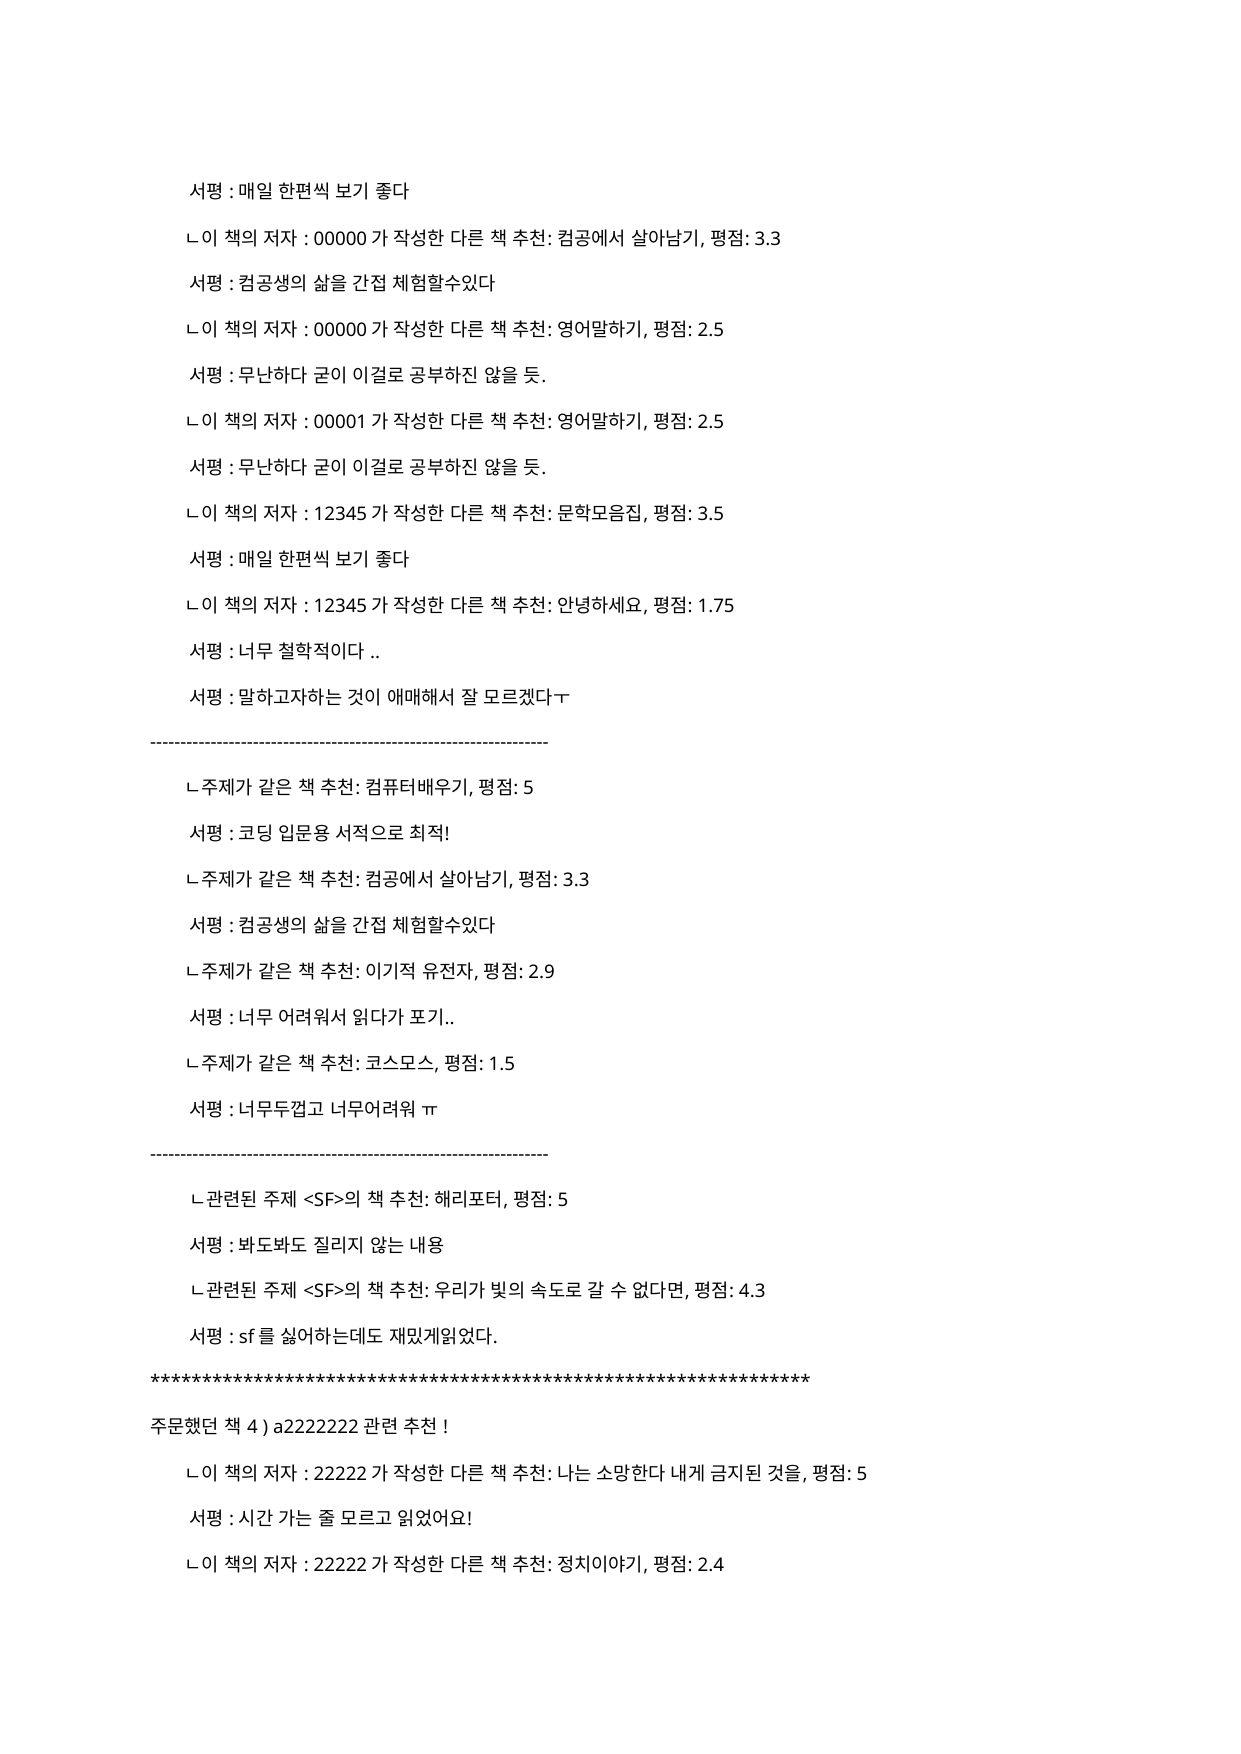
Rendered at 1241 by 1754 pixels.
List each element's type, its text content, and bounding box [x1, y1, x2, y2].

text ㄴ주제가 같은 책 추천: 컴공에서 살아남기, 평점: 3.3 [150, 864, 1090, 892]
text ㄴ주제가 같은 책 추천: 컴퓨터배우기, 평점: 5 [150, 773, 1090, 800]
text 서평 : 컴공생의 삶을 간접 체험할수있다 [150, 269, 1090, 296]
text **************************************************************** [150, 1368, 1090, 1393]
text ㄴ관련된 주제 <SF>의 책 추천: 해리포터, 평점: 5 [150, 1184, 1090, 1211]
text ㄴ관련된 주제 <SF>의 책 추천: 우리가 빛의 속도로 갈 수 없다면, 평점: 4.3 [150, 1276, 1090, 1303]
text ㄴ주제가 같은 책 추천: 이기적 유전자, 평점: 2.9 [150, 956, 1090, 983]
text 서평 : 무난하다 굳이 이걸로 공부하진 않을 듯. [150, 453, 1090, 480]
text 서평 : 매일 한편씩 보기 좋다 [150, 545, 1090, 572]
text 서평 : 컴공생의 삶을 간접 체험할수있다 [150, 910, 1090, 938]
text ------------------------------------------------------------------ [150, 1140, 1090, 1166]
text 주문했던 책 4 ) a2222222 관련 추천 ! [150, 1412, 1090, 1439]
text ㄴ이 책의 저자 : 00000가 작성한 다른 책 추천: 컴공에서 살아남기, 평점: 3.3 [150, 223, 1090, 250]
text ㄴ이 책의 저자 : 12345가 작성한 다른 책 추천: 문학모음집, 평점: 3.5 [150, 499, 1090, 526]
text 서평 : 코딩 입문용 서적으로 최적! [150, 818, 1090, 846]
text 서평 : sf를 싫어하는데도 재밌게읽었다. [150, 1322, 1090, 1349]
text ㄴ이 책의 저자 : 22222가 작성한 다른 책 추천: 정치이야기, 평점: 2.4 [150, 1550, 1090, 1577]
text ㄴ주제가 같은 책 추천: 코스모스, 평점: 1.5 [150, 1048, 1090, 1075]
text ㄴ이 책의 저자 : 00001가 작성한 다른 책 추천: 영어말하기, 평점: 2.5 [150, 407, 1090, 434]
text 서평 : 매일 한편씩 보기 좋다 [150, 177, 1090, 204]
text ------------------------------------------------------------------ [150, 728, 1090, 754]
text ㄴ이 책의 저자 : 00000가 작성한 다른 책 추천: 영어말하기, 평점: 2.5 [150, 315, 1090, 342]
text 서평 : 너무 철학적이다 .. [150, 637, 1090, 664]
text 서평 : 너무두껍고 너무어려워 ㅠ [150, 1094, 1090, 1121]
text 서평 : 말하고자하는 것이 애매해서 잘 모르겠다ㅜ [150, 682, 1090, 710]
text ㄴ이 책의 저자 : 12345가 작성한 다른 책 추천: 안녕하세요, 평점: 1.75 [150, 591, 1090, 618]
text 서평 : 너무 어려워서 읽다가 포기.. [150, 1002, 1090, 1029]
text 서평 : 봐도봐도 질리지 않는 내용 [150, 1230, 1090, 1257]
text 서평 : 무난하다 굳이 이걸로 공부하진 않을 듯. [150, 361, 1090, 388]
text 서평 : 시간 가는 줄 모르고 읽었어요! [150, 1504, 1090, 1531]
text ㄴ이 책의 저자 : 22222가 작성한 다른 책 추천: 나는 소망한다 내게 금지된 것을, 평점: 5 [150, 1458, 1090, 1485]
